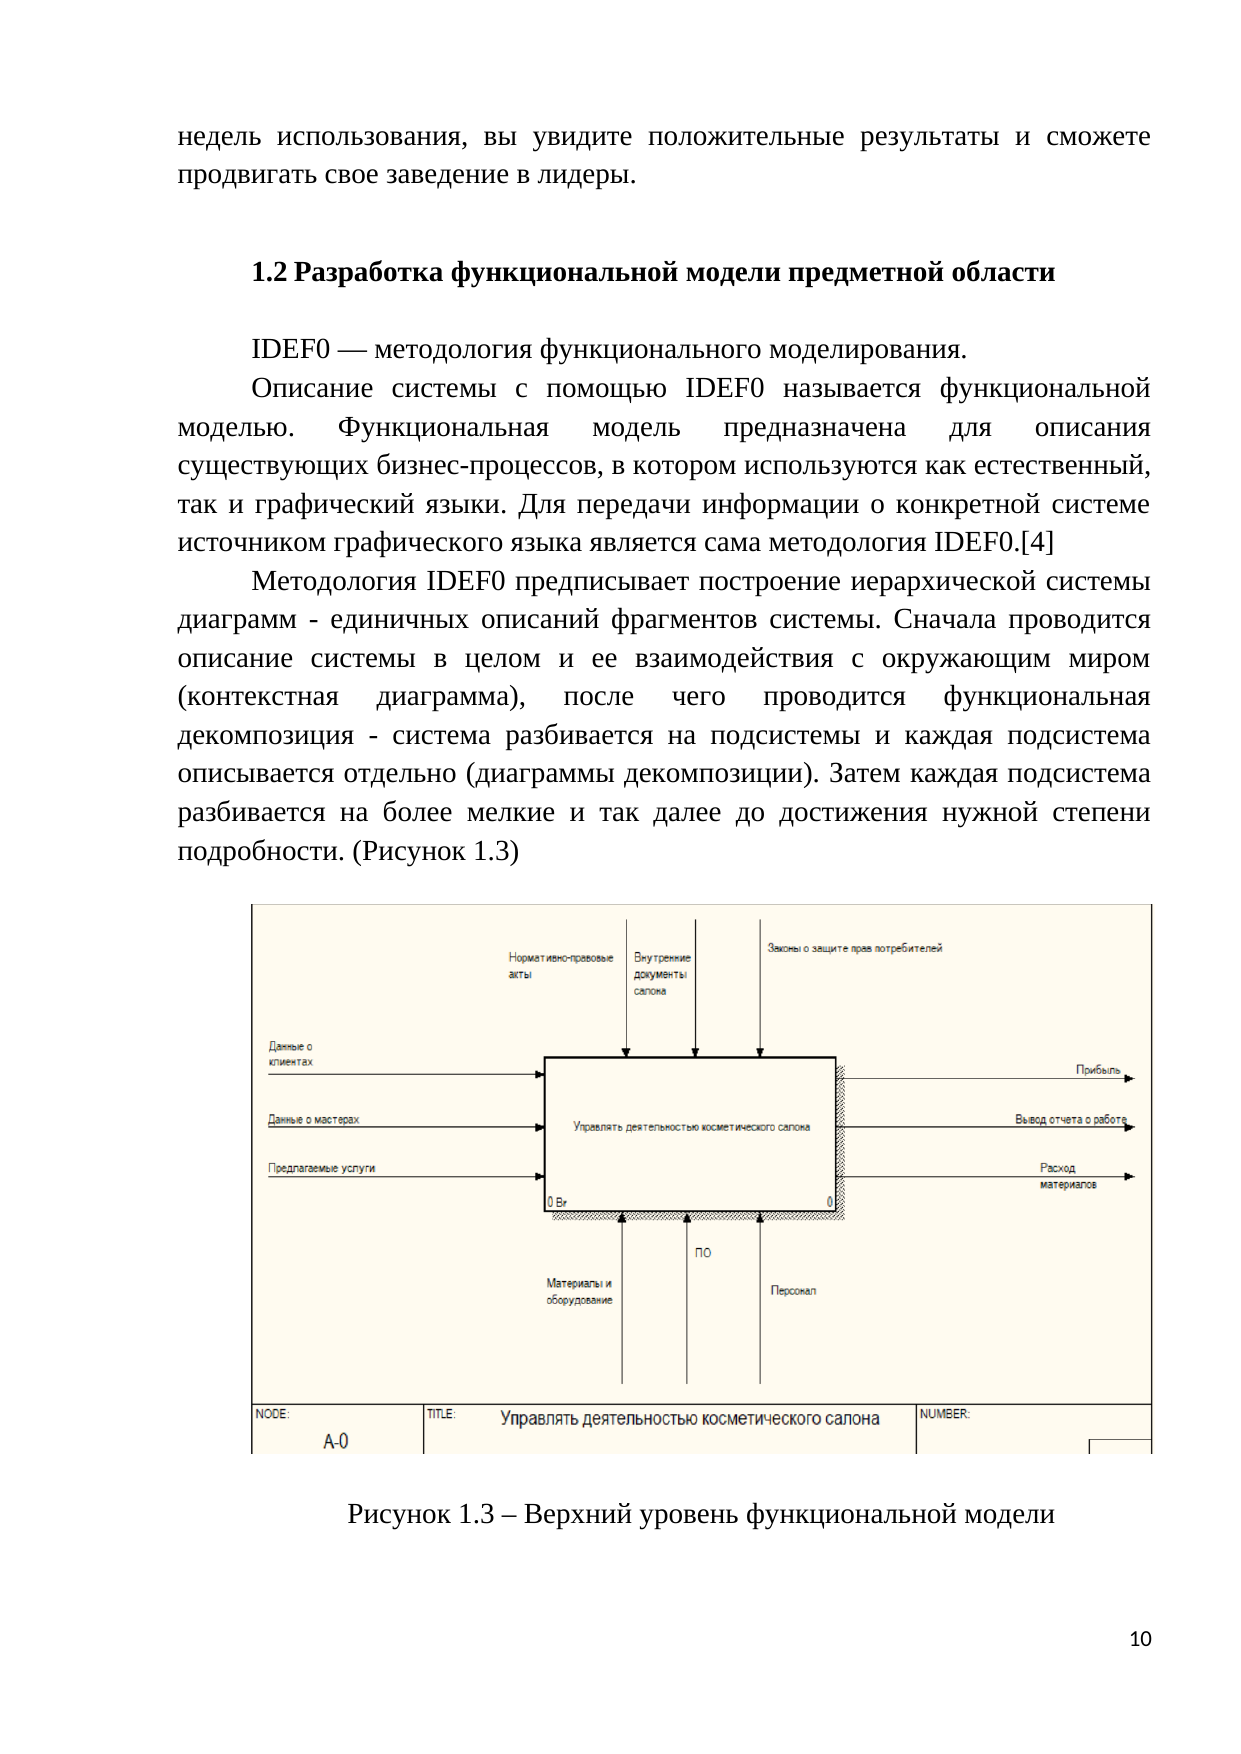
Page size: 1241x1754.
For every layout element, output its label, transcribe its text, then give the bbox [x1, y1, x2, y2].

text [177, 118, 1152, 190]
subtitle Разработка функциональной модели предметной области [251, 254, 1152, 288]
text Описание системы с помощью IDEF0 называется функциональной моделью. Функциональная модель предназначена для описания существующих бизнес-процессов, в котором используются как естественный, так и графический языки. Для передачи информации о конкретной системе источником графического языка является сама методология IDEF0.[4] [177, 370, 1152, 558]
text IDEF0 — методология функционального моделирования. [177, 332, 1152, 365]
text Рисунок 1.3 – Верхний уровень функциональной модели [177, 1496, 1152, 1529]
picture [251, 904, 1155, 1454]
text Методология IDEF0 предписывает построение иерархической системы диаграмм - единичных описаний фрагментов системы. Сначала проводится описание системы в целом и ее взаимодействия с окружающим миром (контекстная диаграмма), после чего проводится функциональная декомпозиция - система разбивается на подсистемы и каждая подсистема описывается отдельно (диаграммы декомпозиции). Затем каждая подсистема разбивается на более мелкие и так далее до достижения нужной степени подробности. (Рисунок 1.3) [177, 563, 1152, 866]
